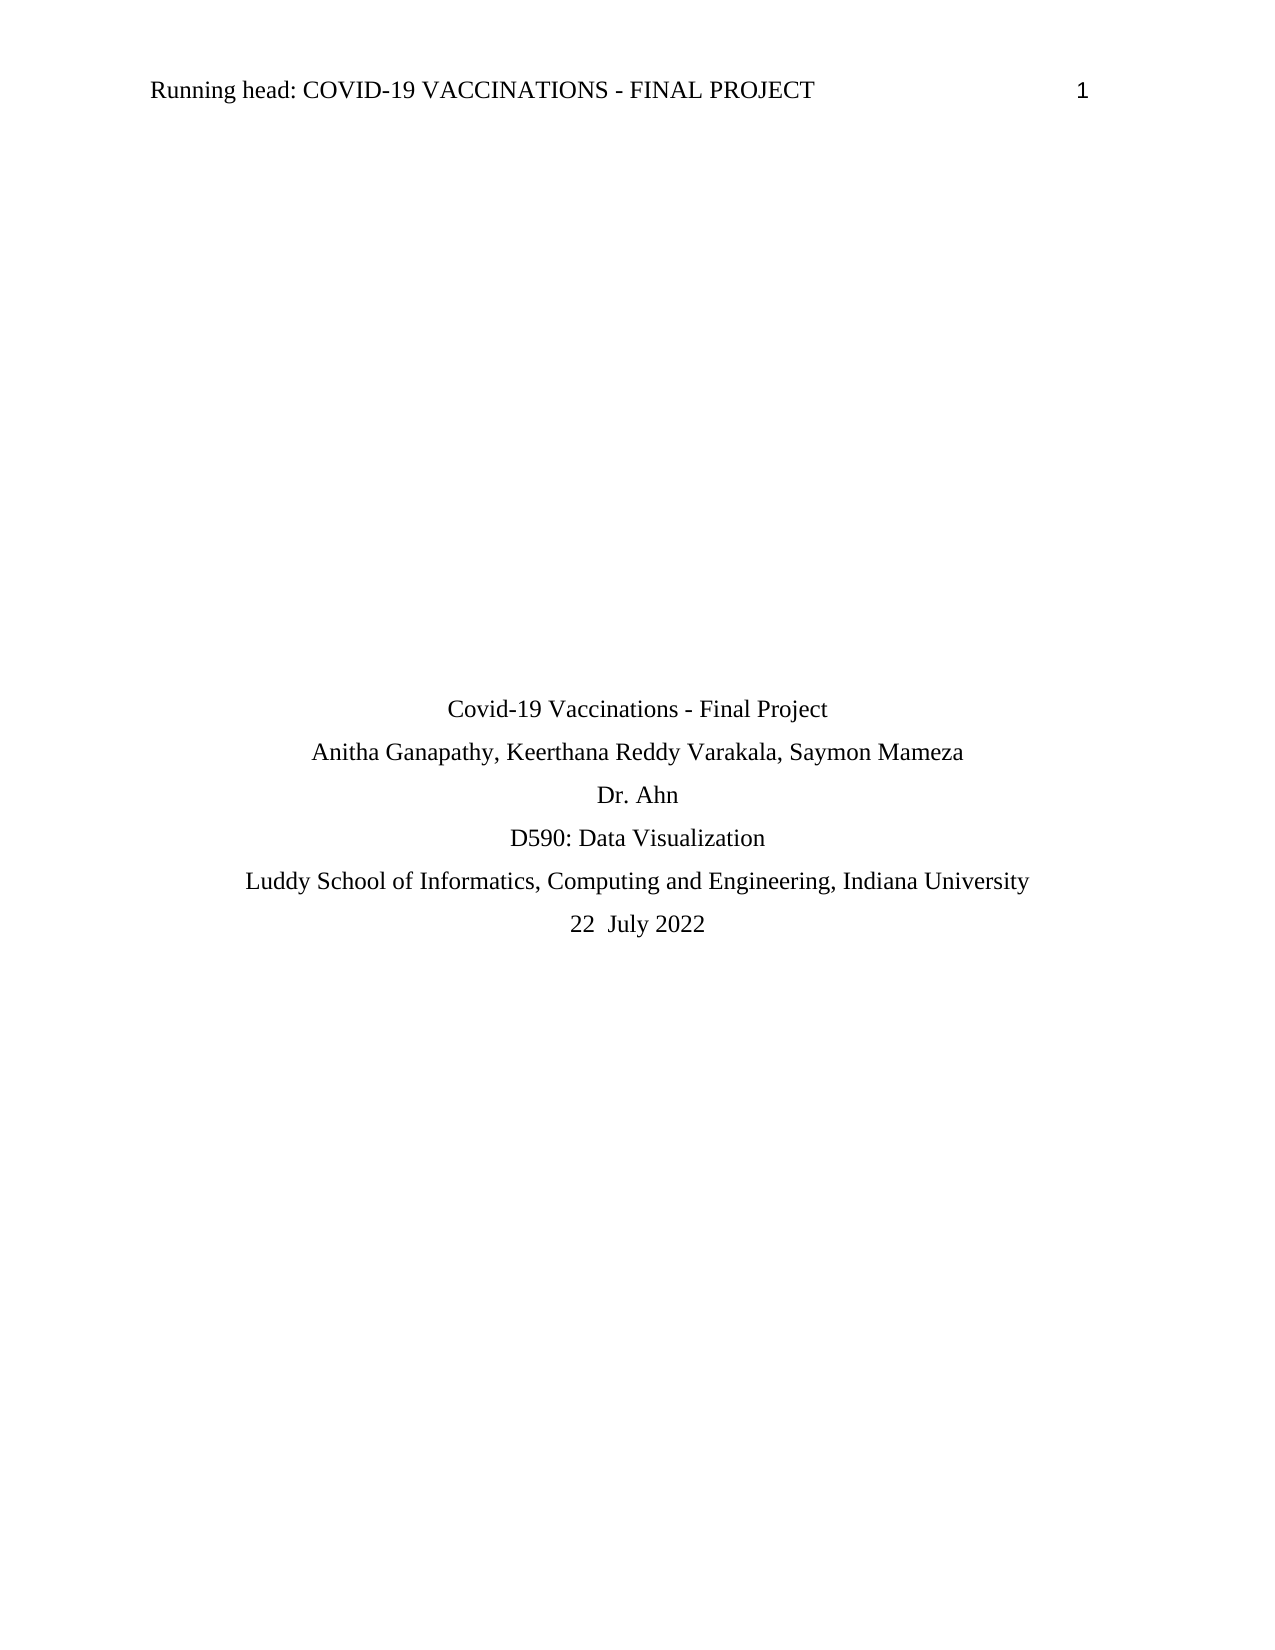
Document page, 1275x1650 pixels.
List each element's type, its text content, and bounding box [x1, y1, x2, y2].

text Dr. Ahn D590: Data Visualization [150, 780, 1125, 852]
text Anitha Ganapathy, Keerthana Reddy Varakala, Saymon Mameza [150, 737, 1125, 766]
text Covid-19 Vaccinations - Final Project [150, 694, 1125, 722]
text Luddy School of Informatics, Computing and Engineering, Indiana University [150, 866, 1125, 895]
text 22 July 2022 [150, 909, 1125, 938]
